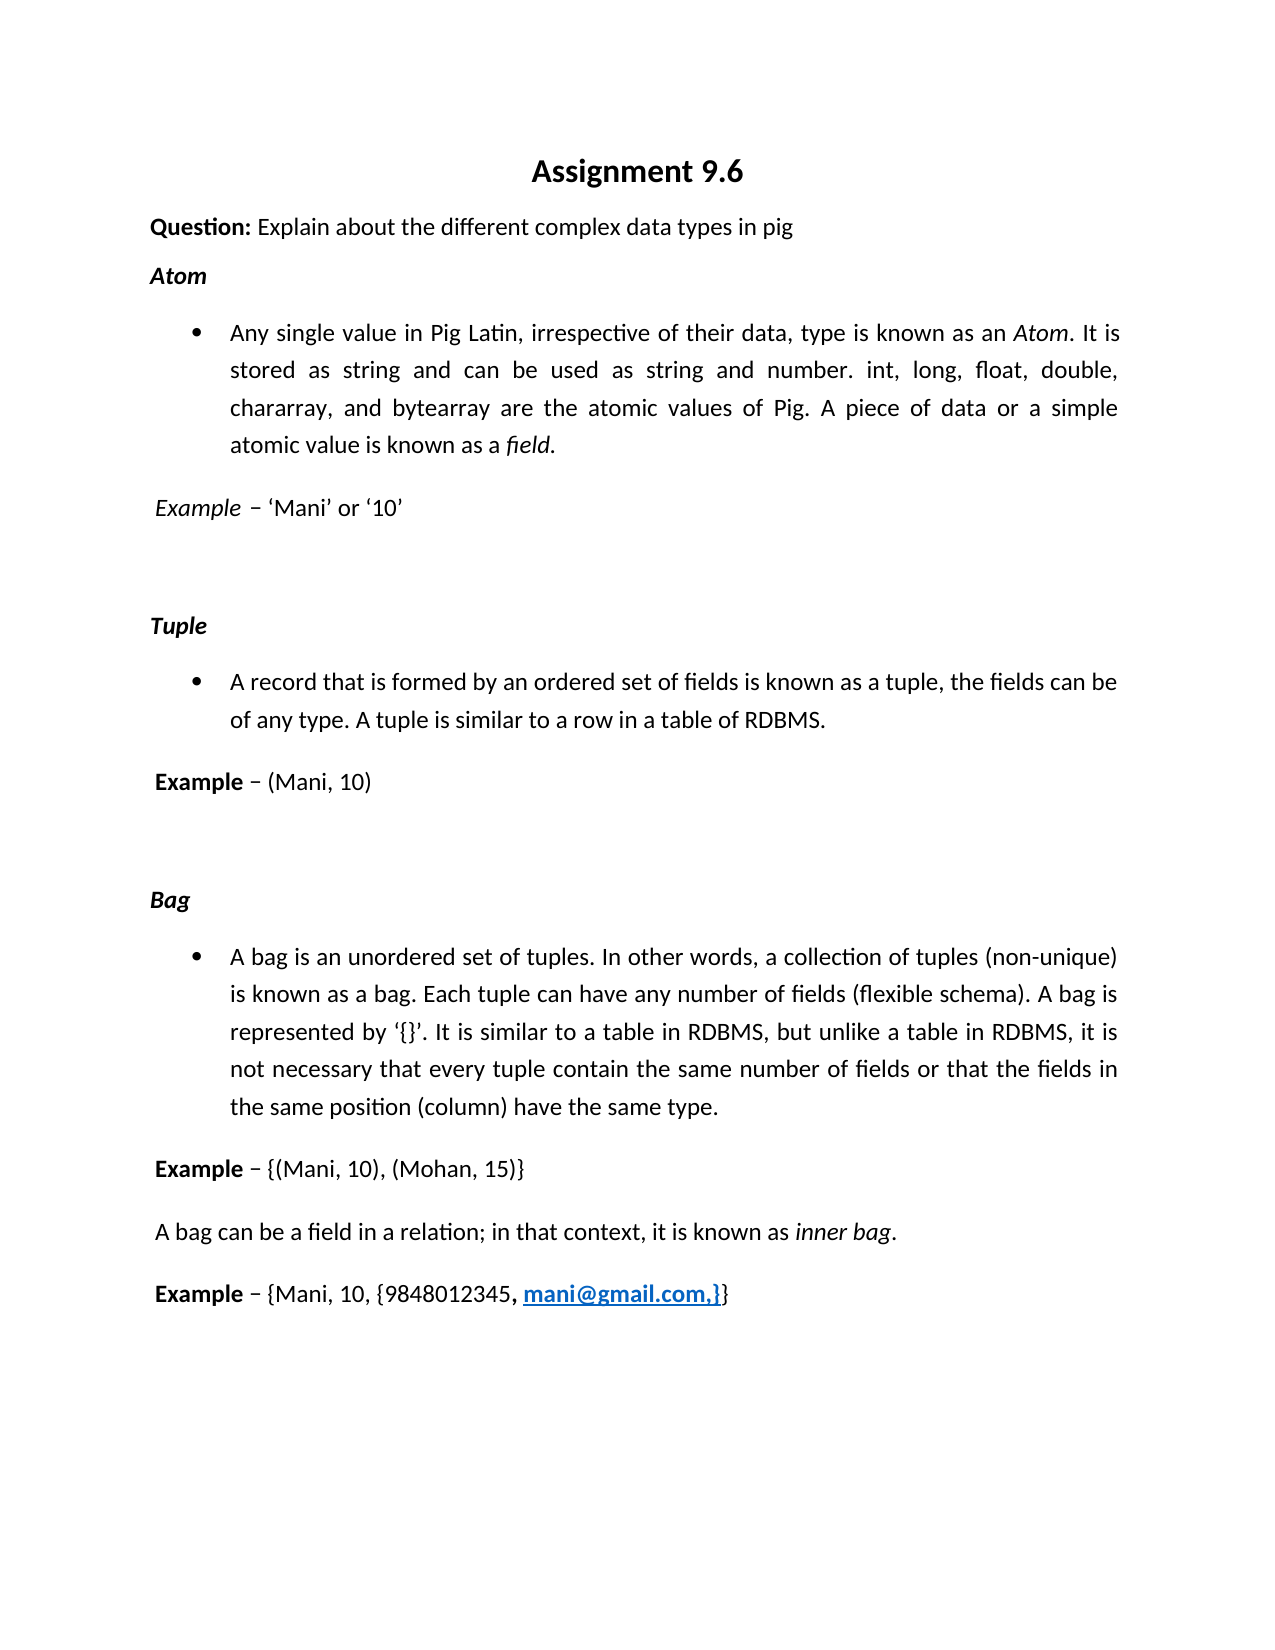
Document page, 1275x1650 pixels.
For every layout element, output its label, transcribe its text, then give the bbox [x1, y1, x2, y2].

list A record that is formed by an ordered set of fields is known as a tuple, the fields can be of any type. A tuple is similar to a row in a table of RDBMS. [192, 659, 1120, 734]
list Any single value in Pig Latin, irrespective of their data, type is known as an Atom. It is stored as string and can be used as string and number. int, long, float, double, chararray, and bytearray are the atomic values of Pig. A piece of data or a simple atomic value is known as a field. [192, 310, 1120, 460]
list A bag is an unordered set of tuples. In other words, a collection of tuples (non-unique) is known as a bag. Each tuple can have any number of fields (flexible schema). A bag is represented by ‘{}’. It is similar to a table in RDBMS, but unlike a table in RDBMS, it is not necessary that every tuple contain the same number of fields or that the fields in the same position (column) have the same type. [192, 934, 1120, 1121]
text Tuple [150, 610, 1125, 640]
text Atom [150, 260, 1125, 291]
text Question: Explain about the different complex data types in pig [150, 211, 1125, 241]
text A bag can be a field in a relation; in that context, it is known as inner bag. [155, 1209, 1120, 1246]
text Example − {Mani, 10, {9848012345, mani@gmail.com,}} [155, 1271, 1120, 1309]
text Example − {(Mani, 10), (Mohan, 15)} [155, 1146, 1120, 1184]
text Assignment 9.6 [150, 150, 1125, 191]
text Example − ‘Mani’ or ‘10’ [155, 485, 1120, 522]
text Bag [150, 884, 1125, 915]
text Example − (Mani, 10) [155, 759, 1120, 797]
